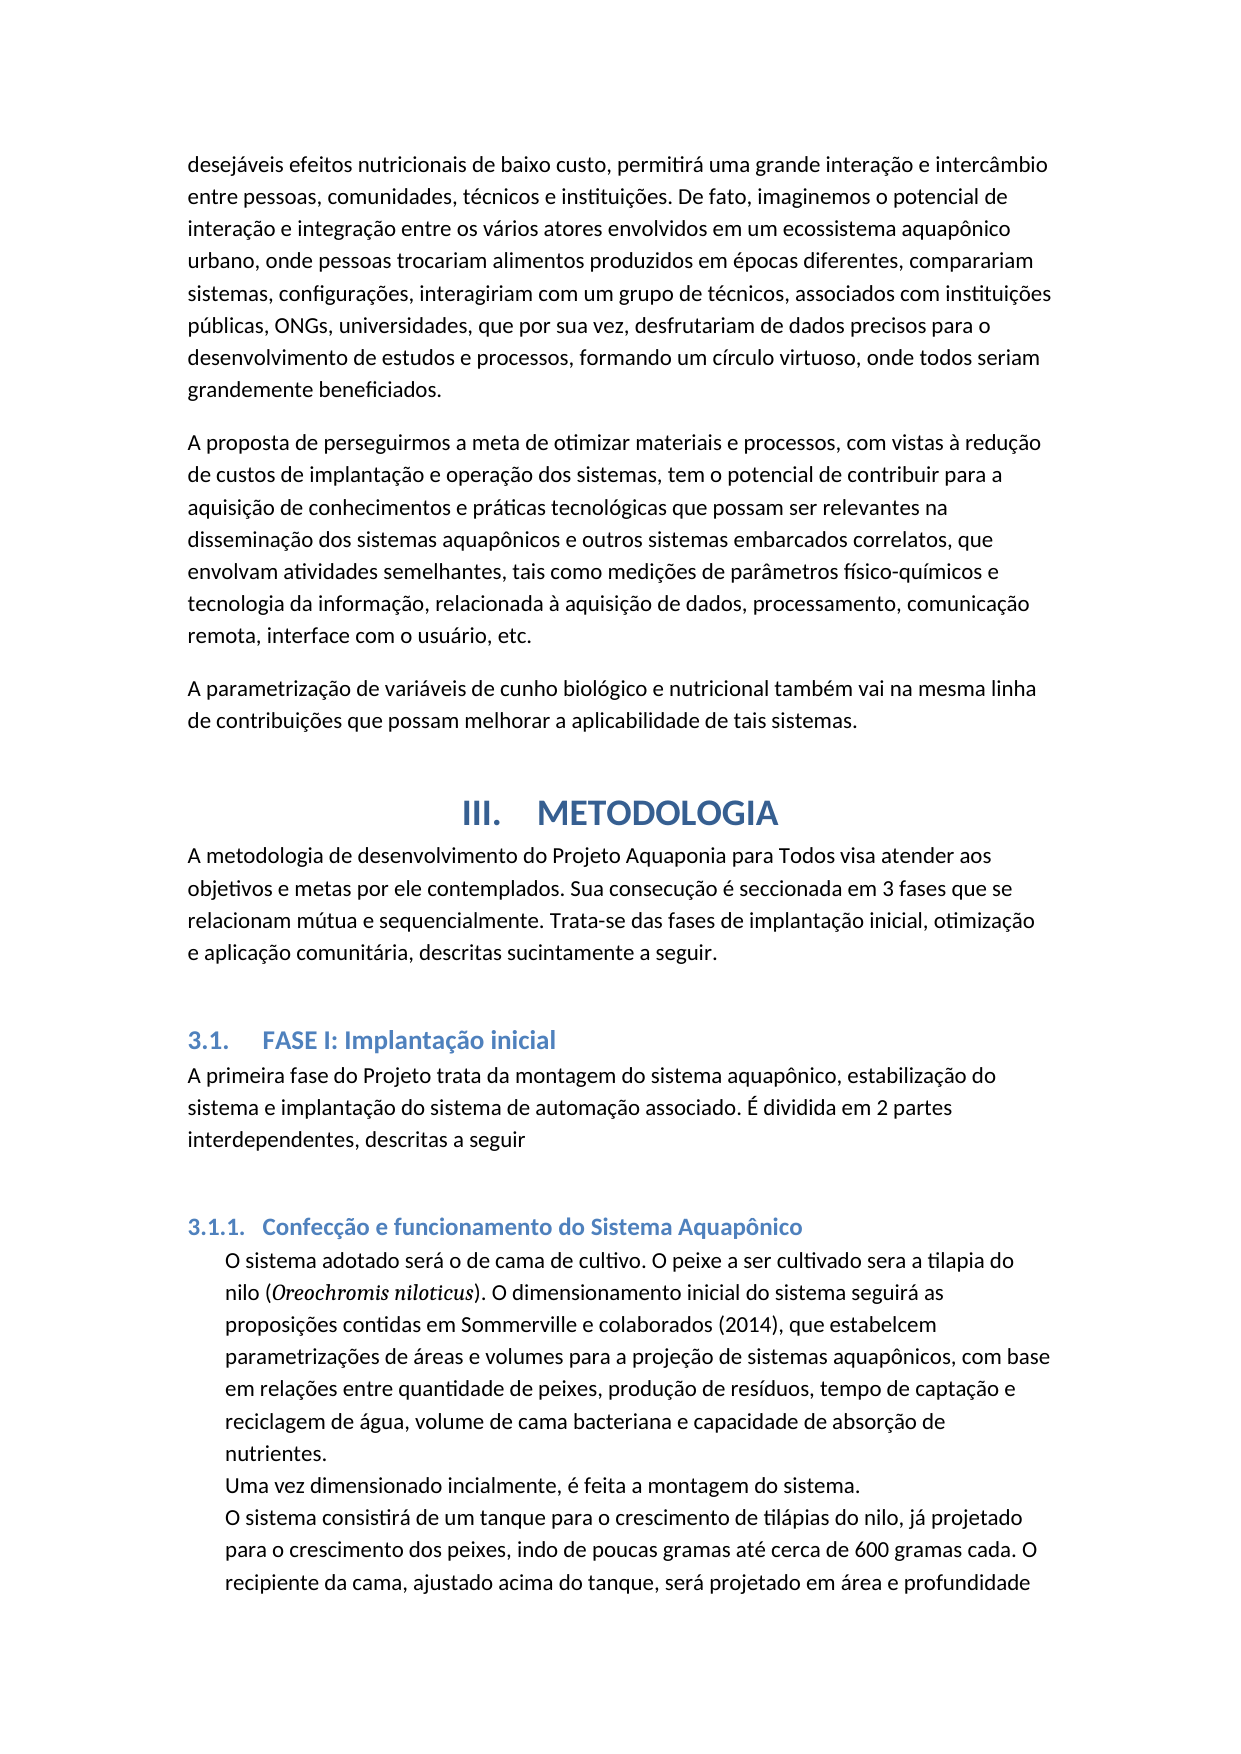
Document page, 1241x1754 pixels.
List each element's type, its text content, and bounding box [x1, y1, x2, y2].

list A primeira fase do Projeto trata da montagem do sistema aquapônico, estabilização do sistema e implantação do sistema de automação associado. É dividida em 2 partes interdependentes, descritas a seguir [187, 1061, 1053, 1154]
subtitle 3.1. FASE I: Implantação inicial [187, 1023, 1053, 1056]
subtitle 3.1.1. Confecção e funcionamento do Sistema Aquapônico [187, 1211, 1053, 1241]
text A parametrização de variáveis de cunho biológico e nutricional também vai na mesma linha de contribuições que possam melhorar a aplicabilidade de tais sistemas. [187, 674, 1053, 735]
text A proposta de perseguirmos a meta de otimizar materiais e processos, com vistas à redução de custos de implantação e operação dos sistemas, tem o potencial de contribuir para a aquisição de conhecimentos e práticas tecnológicas que possam ser relevantes na disseminação dos sistemas aquapônicos e outros sistemas embarcados correlatos, que envolvam atividades semelhantes, tais como medições de parâmetros físico-químicos e tecnologia da informação, relacionada à aquisição de dados, processamento, comunicação remota, interface com o usuário, etc. [187, 428, 1053, 649]
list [225, 1503, 1053, 1596]
list O sistema adotado será o de cama de cultivo. O peixe a ser cultivado sera a tilapia do nilo (Oreochromis niloticus). O dimensionamento inicial do sistema seguirá as proposições contidas em Sommerville e colaborados (2014), que estabelcem parametrizações de áreas e volumes para a projeção de sistemas aquapônicos, com base em relações entre quantidade de peixes, produção de resíduos, tempo de captação e reciclagem de água, volume de cama bacteriana e capacidade de absorção de nutrientes. [225, 1246, 1053, 1467]
list A metodologia de desenvolvimento do Projeto Aquaponia para Todos visa atender aos objetivos e metas por ele contemplados. Sua consecução é seccionada em 3 fases que se relacionam mútua e sequencialmente. Trata-se das fases de implantação inicial, otimização e aplicação comunitária, descritas sucintamente a seguir. [187, 842, 1053, 966]
subtitle METODOLOGIA [187, 789, 1053, 835]
list Uma vez dimensionado incialmente, é feita a montagem do sistema. [225, 1471, 1053, 1499]
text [187, 150, 1053, 403]
